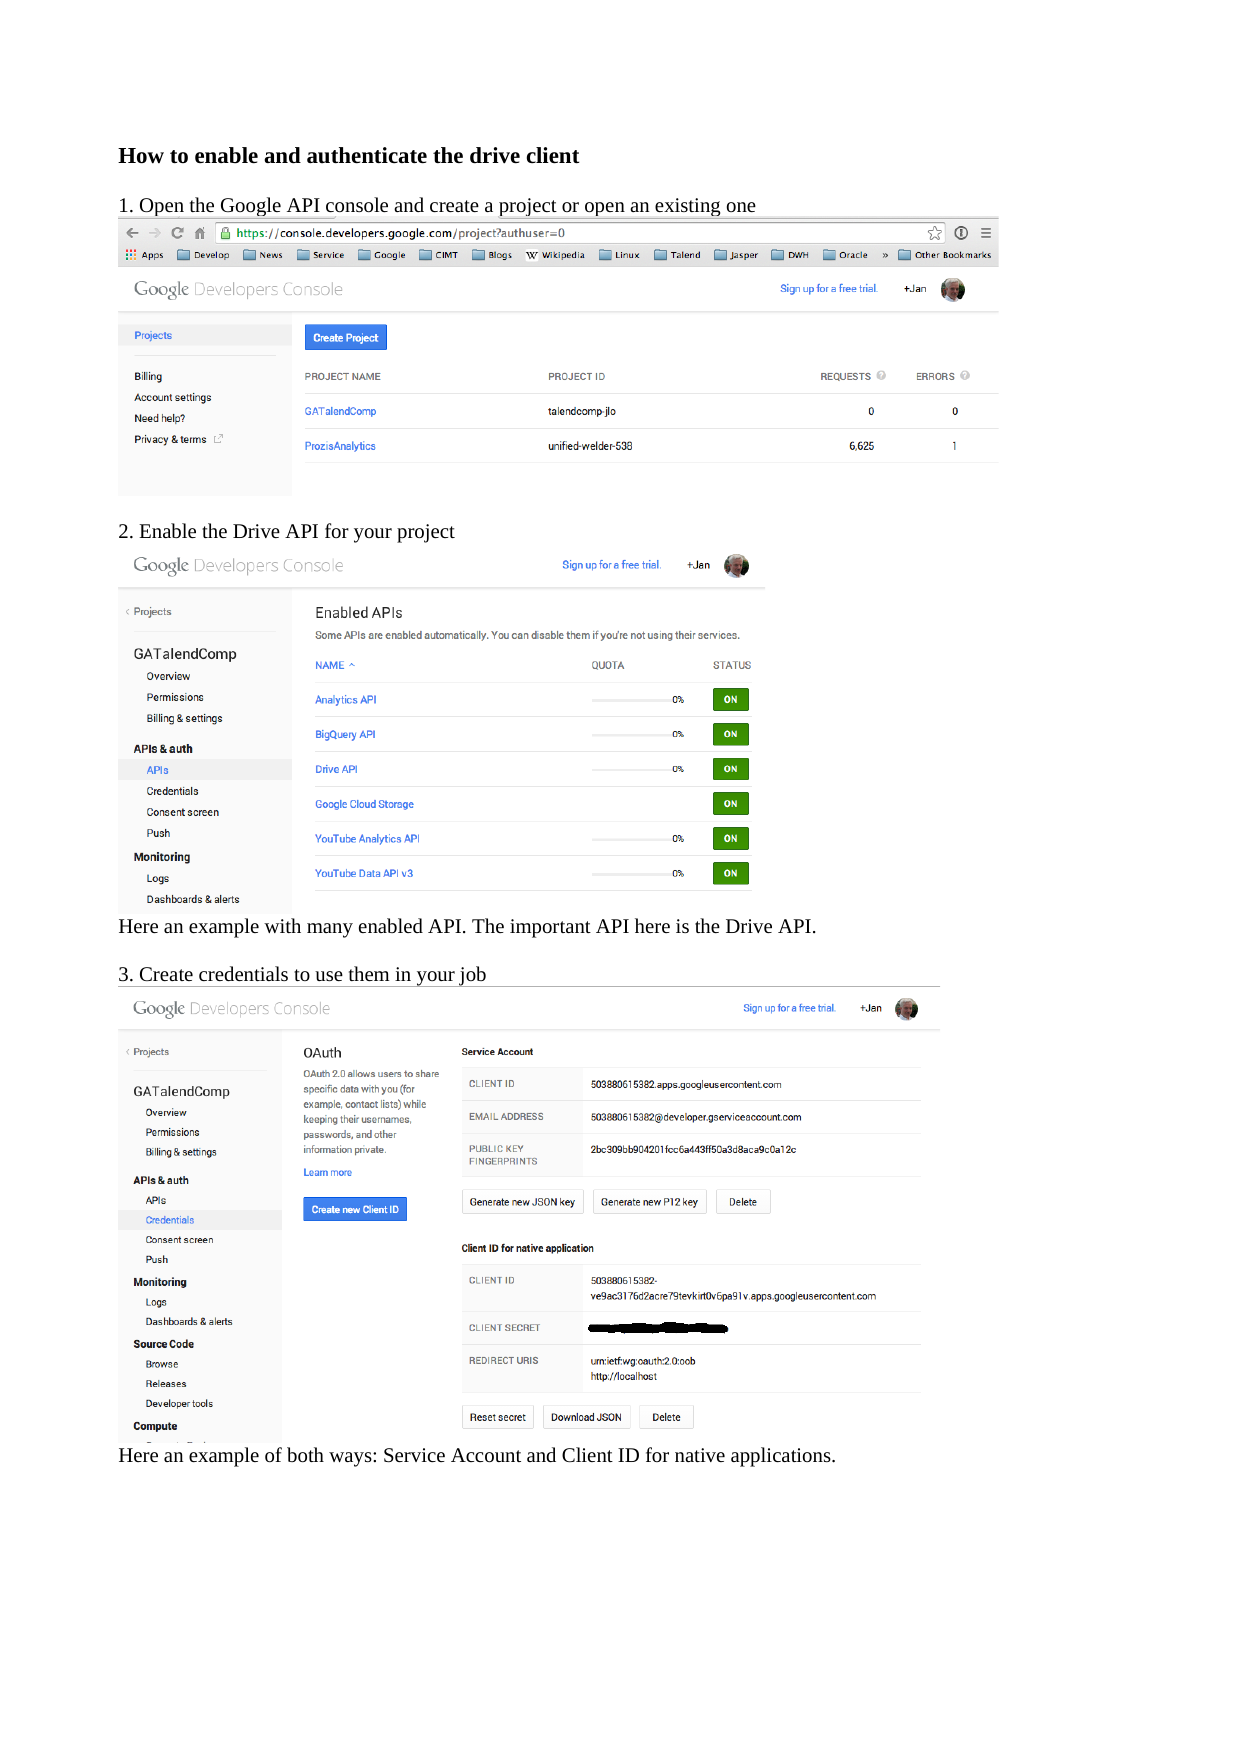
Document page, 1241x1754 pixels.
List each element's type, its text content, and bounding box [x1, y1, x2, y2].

text Here an example with many enabled API. The important API here is the Drive API. [118, 914, 1122, 938]
text 3. Create credentials to use them in your job [118, 962, 1122, 986]
text 1. Open the Google API console and create a project or open an existing one [118, 193, 1122, 217]
picture [118, 543, 765, 914]
text How to enable and authenticate the drive client [118, 142, 1122, 168]
text Here an example of both ways: Service Account and Client ID for native applications. [118, 1443, 1122, 1467]
picture [118, 986, 941, 1443]
picture [118, 216, 999, 496]
text 2. Enable the Drive API for your project [118, 519, 1122, 543]
